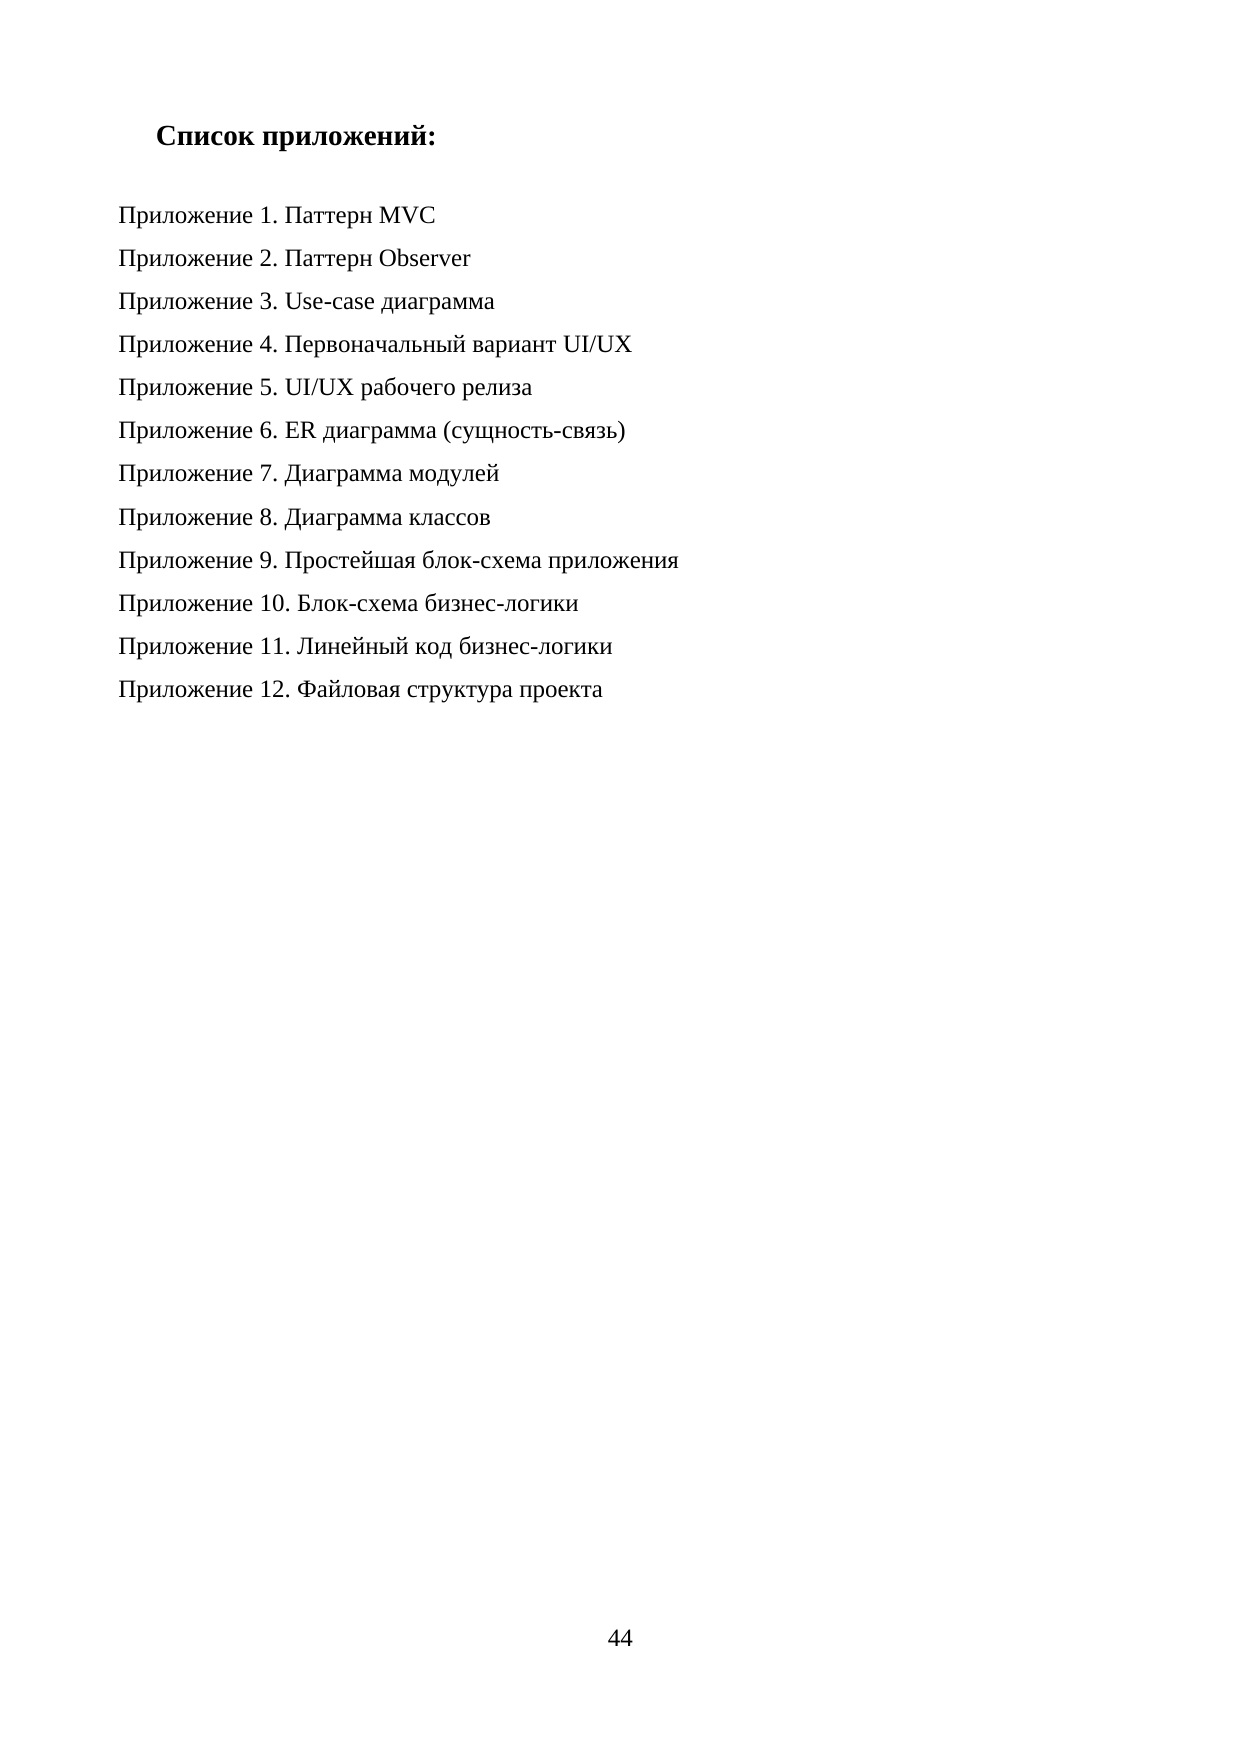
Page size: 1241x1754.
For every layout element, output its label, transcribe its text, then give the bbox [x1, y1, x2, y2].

text Приложение 9. Простейшая блок-схема приложения [118, 545, 1122, 573]
text Приложение 2. Паттерн Observer [118, 243, 1122, 272]
text Приложение 4. Первоначальный вариант UI/UX [118, 329, 1122, 358]
text Приложение 3. Use-case диаграмма [118, 286, 1122, 315]
text Приложение 8. Диаграмма классов [118, 502, 1122, 530]
text Приложение 12. Файловая структура проекта [118, 674, 1122, 703]
text Приложение 10. Блок-схема бизнес-логики [118, 588, 1122, 617]
text Приложение 7. Диаграмма модулей [118, 458, 1122, 487]
text Приложение 5. UI/UX рабочего релиза [118, 372, 1122, 401]
text Приложение 6. ER диаграмма (сущность-связь) [118, 415, 1122, 444]
text Приложение 11. Линейный код бизнес-логики [118, 631, 1122, 660]
text Приложение 1. Паттерн MVC [118, 200, 1122, 228]
list Список приложений: [156, 118, 1122, 152]
